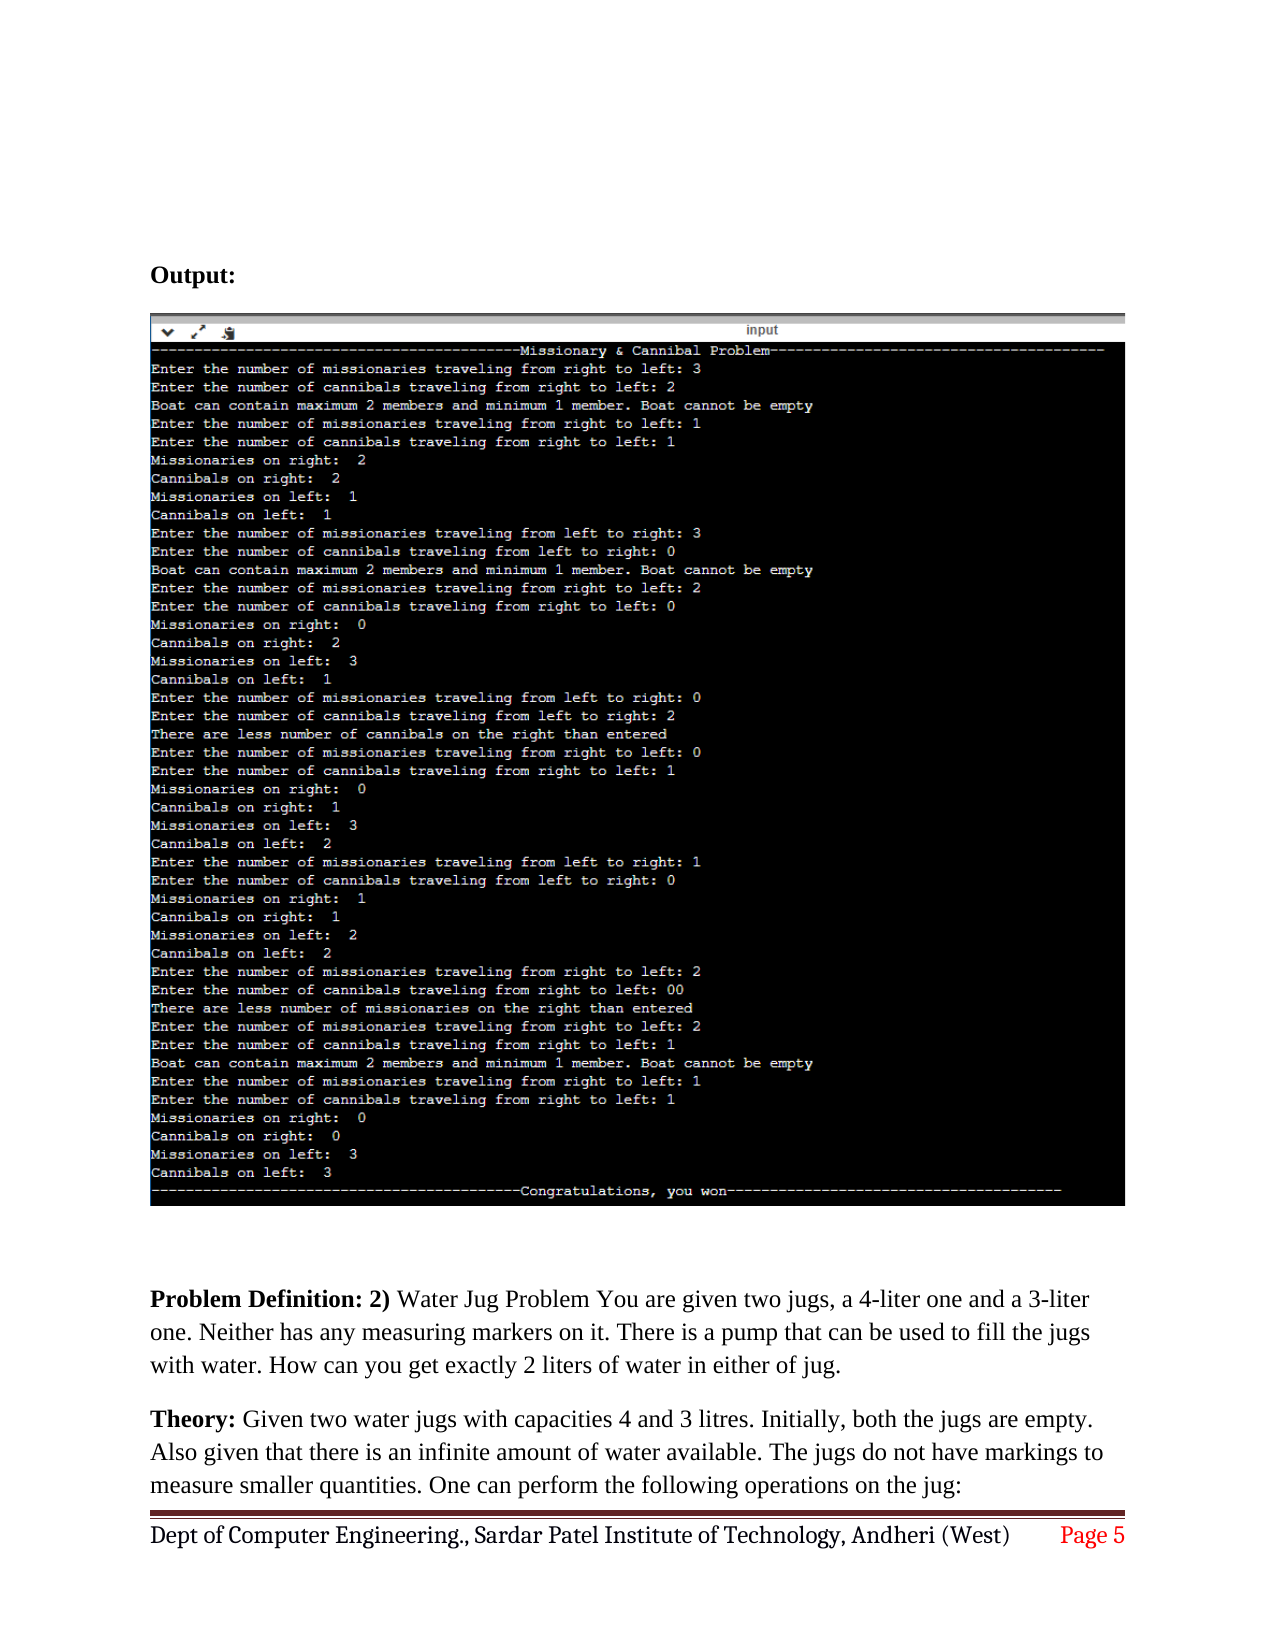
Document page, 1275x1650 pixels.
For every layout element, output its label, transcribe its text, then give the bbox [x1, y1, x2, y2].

picture [150, 313, 1125, 1206]
text Theory: Given two water jugs with capacities 4 and 3 litres. Initially, both the jugs are empty. Also given that there is an infinite amount of water available. The jugs do not have markings to measure smaller quantities. One can perform the following operations on the jug: [150, 1404, 1125, 1499]
text Output: [150, 260, 1125, 289]
text Problem Definition: 2) Water Jug Problem You are given two jugs, a 4-liter one and a 3-liter one. Neither has any measuring markers on it. There is a pump that can be used to fill the jugs with water. How can you get exactly 2 liters of water in either of jug. [150, 1284, 1125, 1379]
